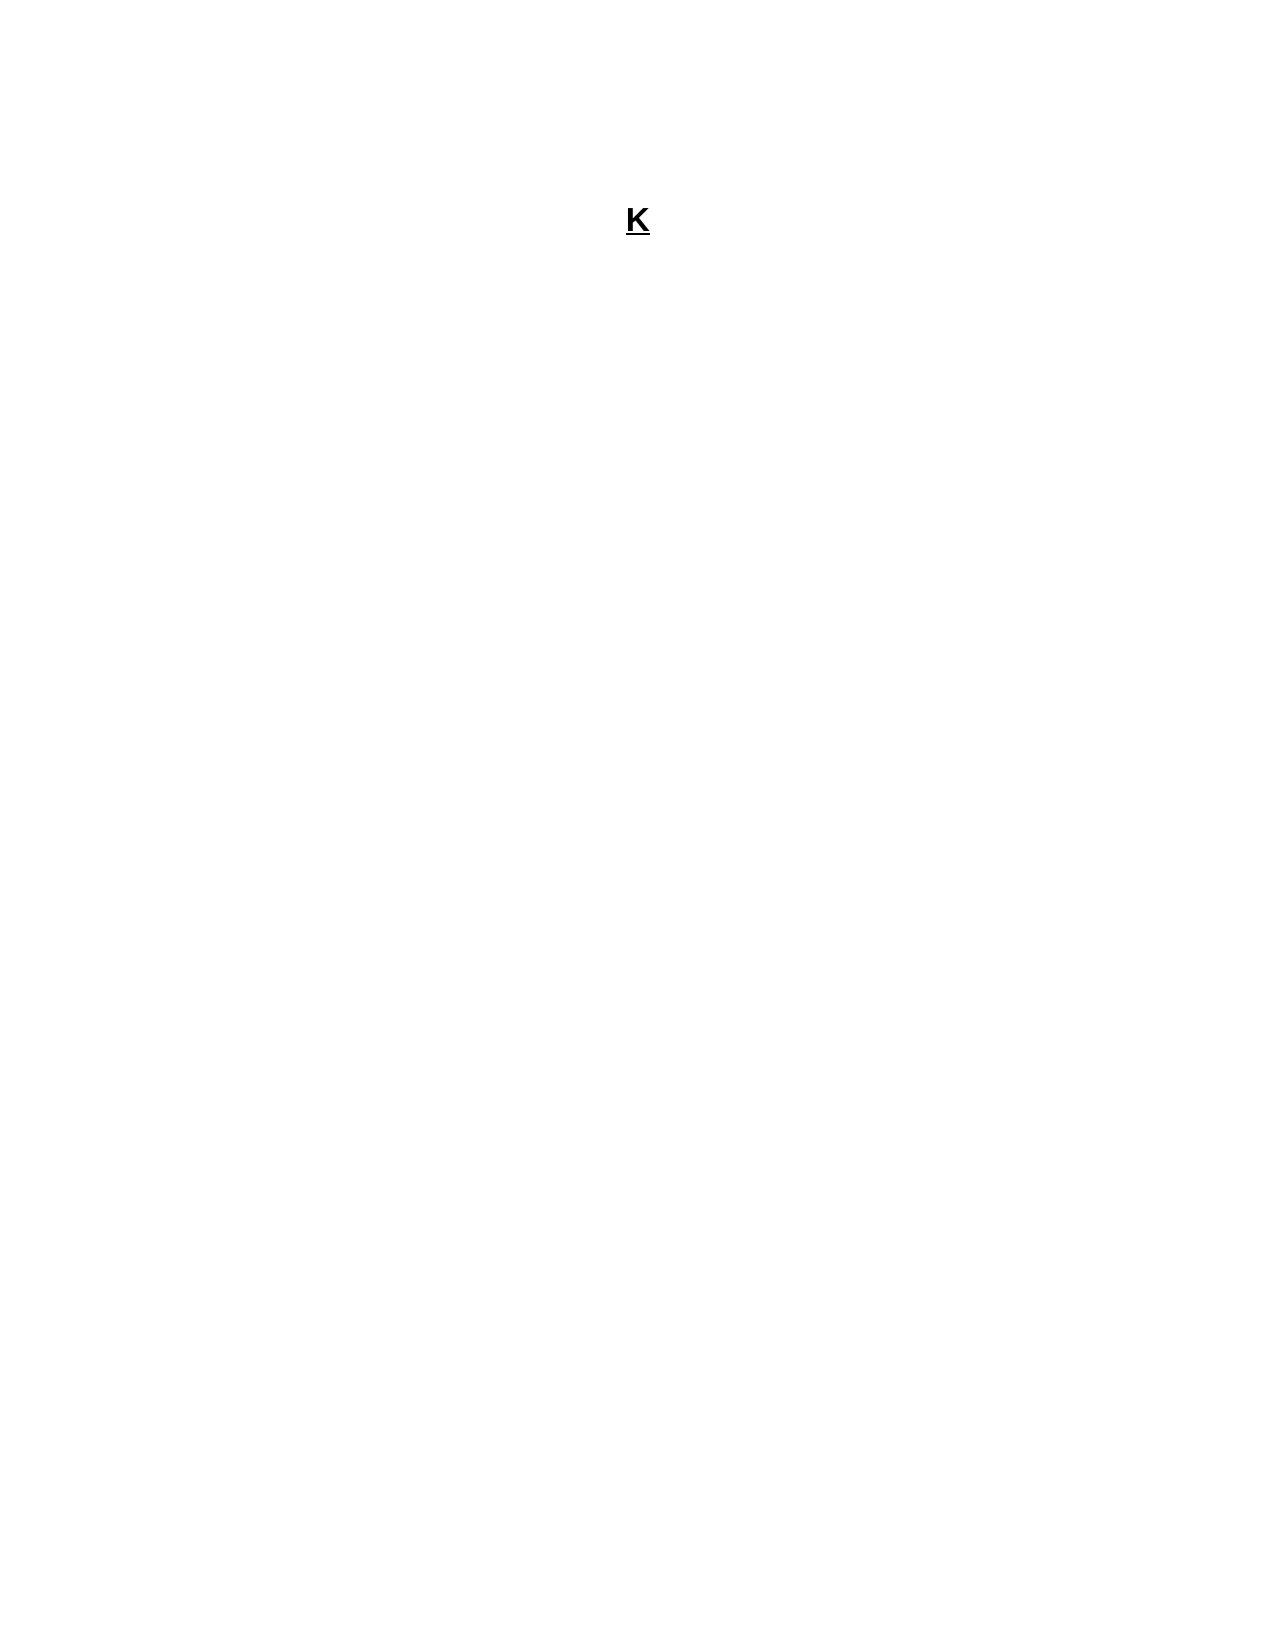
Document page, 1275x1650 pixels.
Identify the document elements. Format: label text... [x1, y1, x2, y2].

subtitle k [150, 200, 1125, 238]
